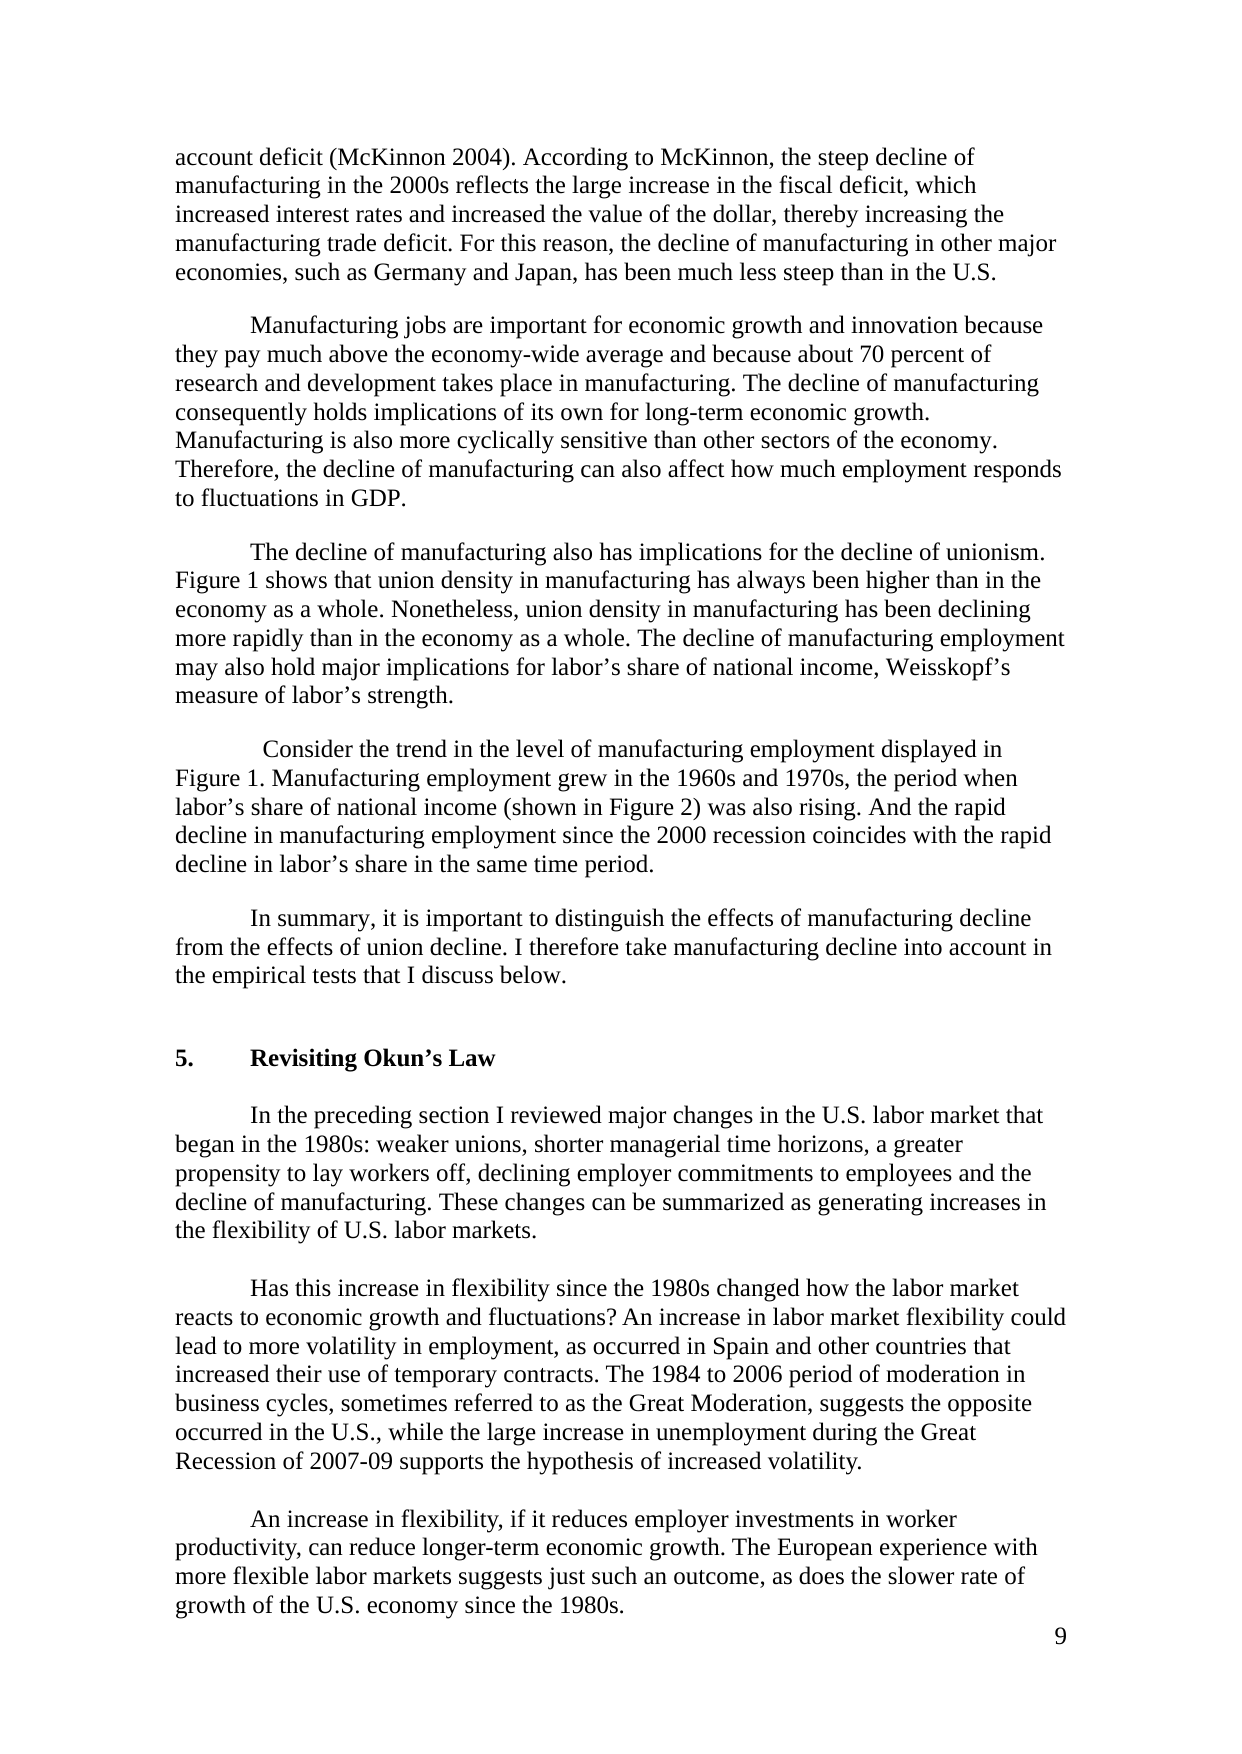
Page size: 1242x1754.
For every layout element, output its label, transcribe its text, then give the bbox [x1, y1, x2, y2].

text The decline of manufacturing also has implications for the decline of unionism. Figure 1 shows that union density in manufacturing has always been higher than in the economy as a whole. Nonetheless, union density in manufacturing has been declining more rapidly than in the economy as a whole. The decline of manufacturing employment may also hold major implications for labor’s share of national income, Weisskopf’s measure of labor’s strength. [175, 537, 1067, 709]
text Consider the trend in the level of manufacturing employment displayed in Figure 1. Manufacturing employment grew in the 1960s and 1970s, the period when labor’s share of national income (shown in Figure 2) was also rising. And the rapid decline in manufacturing employment since the 2000 recession coincides with the rapid decline in labor’s share in the same time period. [175, 734, 1067, 878]
text 5. Revisiting Okun’s Law [175, 1043, 1067, 1072]
text In summary, it is important to distinguish the effects of manufacturing decline from the effects of union decline. I therefore take manufacturing decline into account in the empirical tests that I discuss below. [175, 903, 1067, 989]
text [175, 142, 1067, 285]
subtitle An increase in flexibility, if it reduces employer investments in worker productivity, can reduce longer-term economic growth. The European experience with more flexible labor markets suggests just such an outcome, as does the slower rate of growth of the U.S. economy since the 1980s. [175, 1504, 1067, 1619]
subtitle Has this increase in flexibility since the 1980s changed how the labor market reacts to economic growth and fluctuations? An increase in labor market flexibility could lead to more volatility in employment, as occurred in Spain and other countries that increased their use of temporary contracts. The 1984 to 2006 period of moderation in business cycles, sometimes referred to as the Great Moderation, suggests the opposite occurred in the U.S., while the large increase in unemployment during the Great Recession of 2007-09 supports the hypothesis of increased volatility. [175, 1273, 1067, 1474]
text In the preceding section I reviewed major changes in the U.S. labor market that began in the 1980s: weaker unions, shorter managerial time horizons, a greater propensity to lay workers off, declining employer commitments to employees and the decline of manufacturing. These changes can be summarized as generating increases in the flexibility of U.S. labor markets. [175, 1100, 1067, 1244]
text Manufacturing jobs are important for economic growth and innovation because they pay much above the economy-wide average and because about 70 percent of research and development takes place in manufacturing. The decline of manufacturing consequently holds implications of its own for long-term economic growth. Manufacturing is also more cyclically sensitive than other sectors of the economy. Therefore, the decline of manufacturing can also affect how much employment responds to fluctuations in GDP. [175, 310, 1067, 512]
